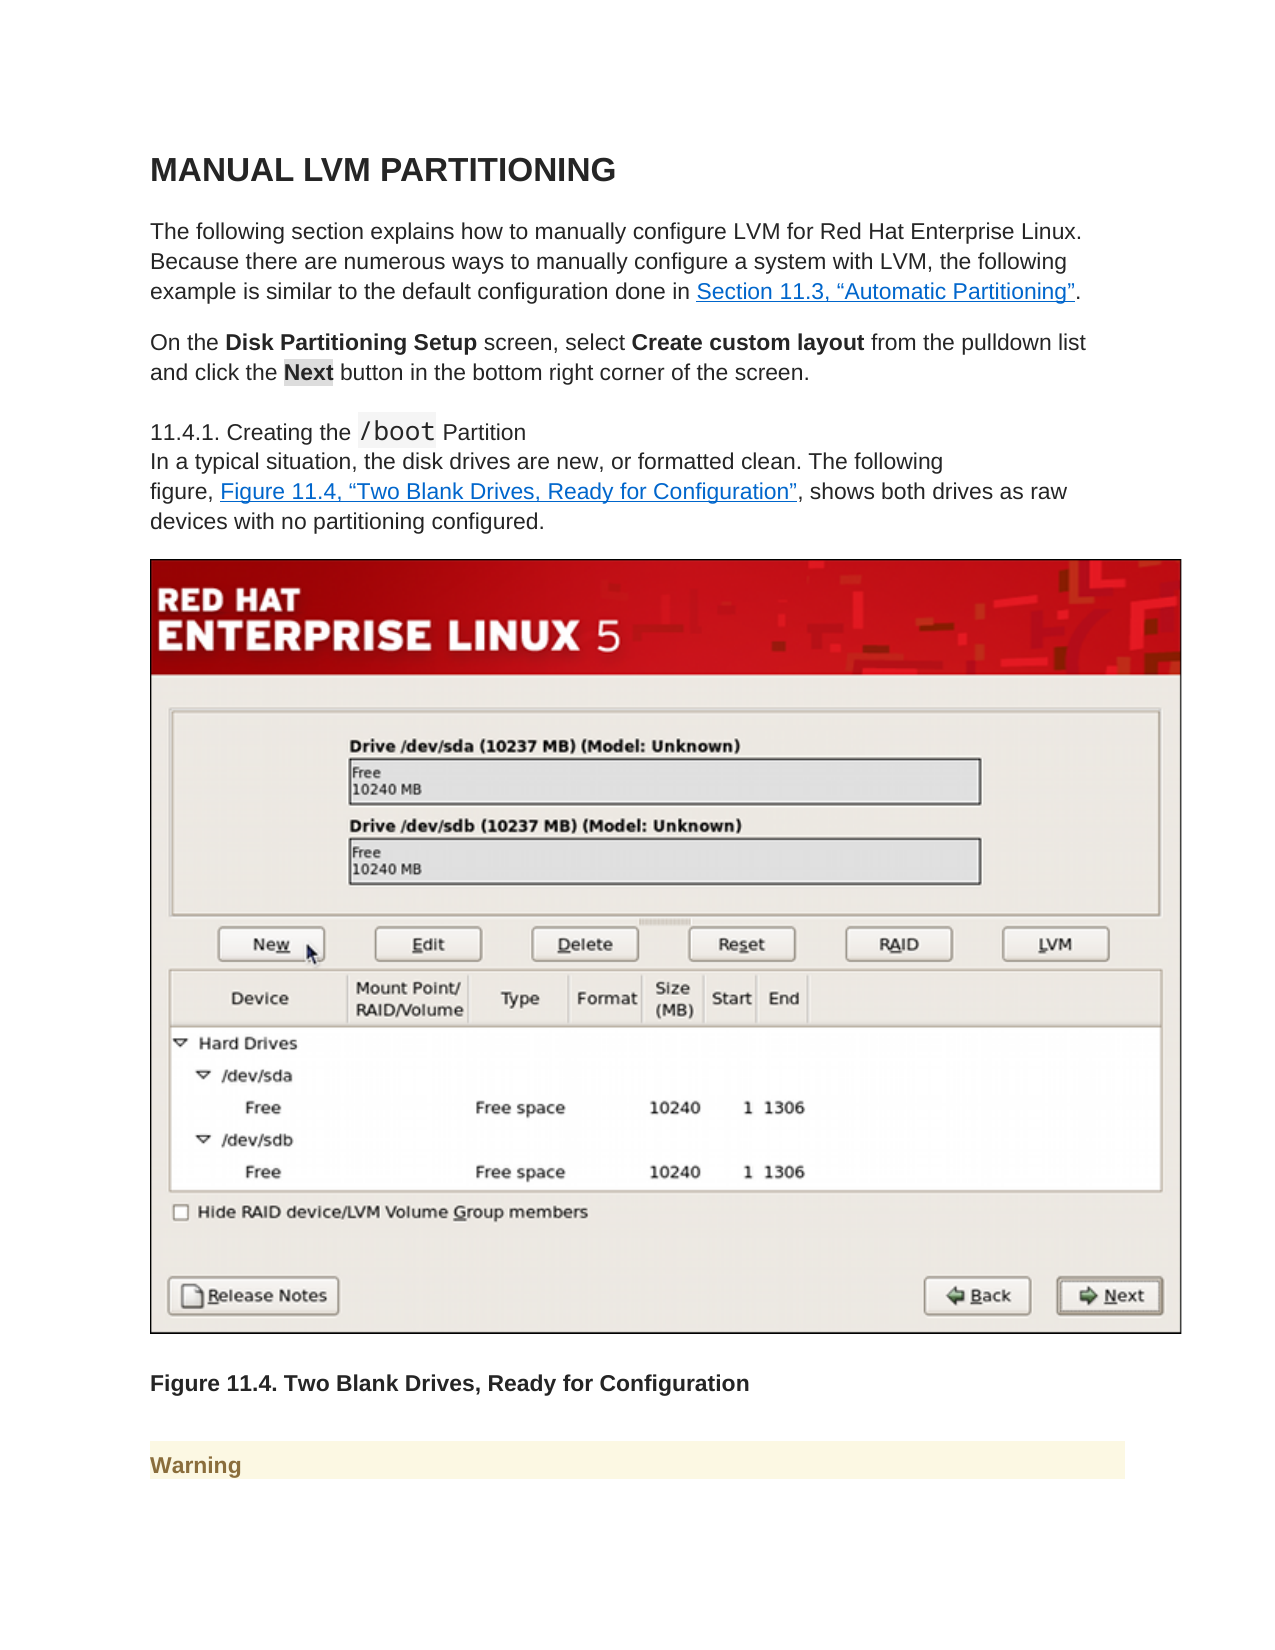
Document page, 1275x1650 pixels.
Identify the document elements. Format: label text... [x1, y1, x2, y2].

text In a typical situation, the disk drives are new, or formatted clean. The following figure, Figure 11.4, “Two Blank Drives, Ready for Configuration”, shows both drives as raw devices with no partitioning configured. [150, 448, 1125, 534]
title Figure 11.4. Two Blank Drives, Ready for Configuration [150, 1359, 1125, 1396]
subtitle 11.4.1. Creating the /boot Partition [150, 410, 1125, 448]
text The following section explains how to manually configure LVM for Red Hat Enterprise Linux. Because there are numerous ways to manually configure a system with LVM, the following example is similar to the default configuration done in Section 11.3, “Automatic Partitioning”. [150, 218, 1125, 304]
subtitle MANUAL LVM PARTITIONING [150, 150, 1125, 188]
text On the Disk Partitioning Setup screen, select Create custom layout from the pulldown list and click the Next button in the bottom right corner of the screen. [150, 329, 1125, 386]
picture [150, 559, 1182, 1334]
text Warning [150, 1441, 1125, 1479]
